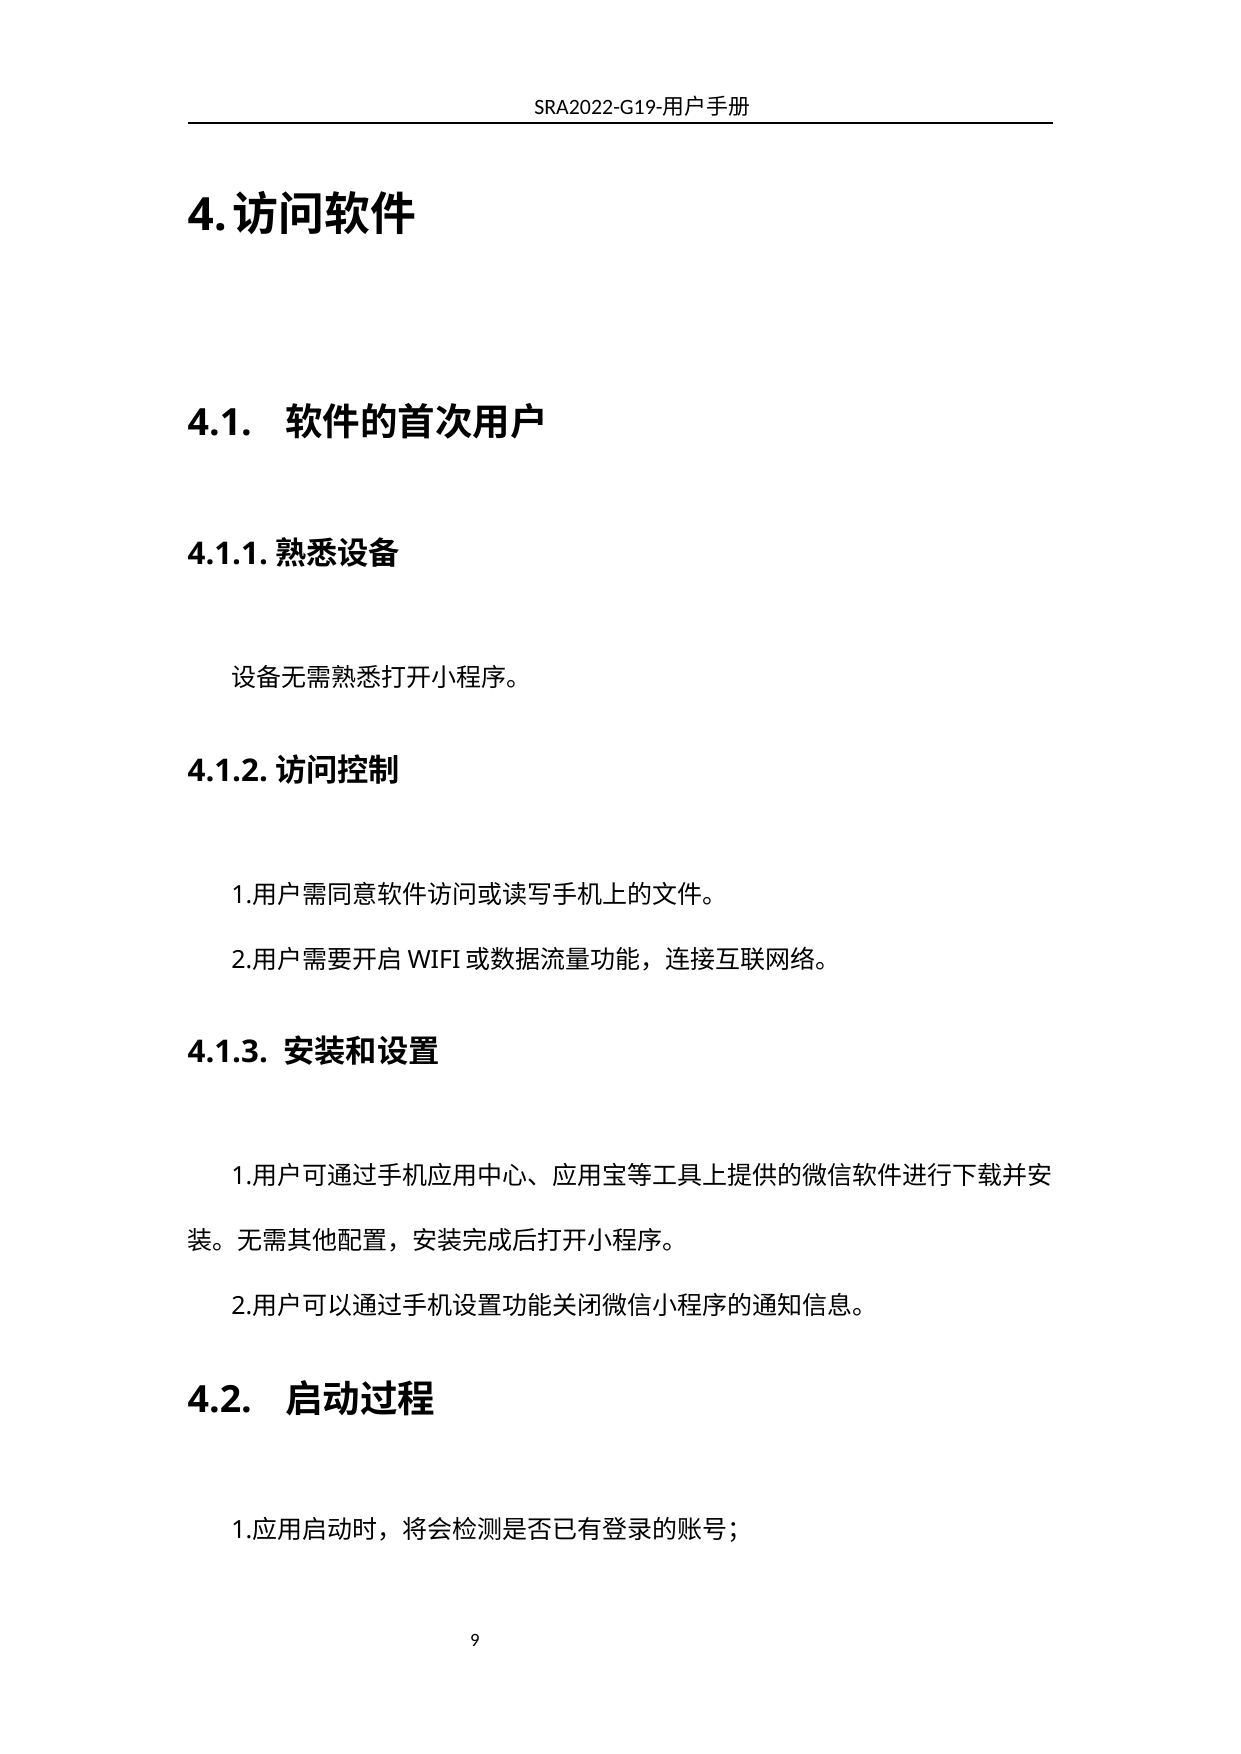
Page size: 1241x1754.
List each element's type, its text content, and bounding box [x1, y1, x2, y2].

subtitle 安装和设置 [187, 1017, 1053, 1082]
text 2.用户需要开启WIFI或数据流量功能，连接互联网络。 [187, 925, 1053, 990]
text 设备无需熟悉打开小程序。 [187, 643, 1053, 708]
text 2.用户可以通过手机设置功能关闭微信小程序的通知信息。 [187, 1271, 1053, 1336]
text 1.应用启动时，将会检测是否已有登录的账号； [187, 1495, 1053, 1560]
subtitle 启动过程 [187, 1363, 1053, 1428]
text 1.用户需同意软件访问或读写手机上的文件。 [187, 860, 1053, 925]
subtitle 软件的首次用户 [187, 387, 1053, 452]
text 1.用户可通过手机应用中心、应用宝等工具上提供的微信软件进行下载并安装。无需其他配置，安装完成后打开小程序。 [187, 1141, 1053, 1271]
subtitle 访问软件 [187, 162, 1053, 259]
subtitle 访问控制 [187, 735, 1053, 800]
subtitle 熟悉设备 [187, 518, 1053, 583]
